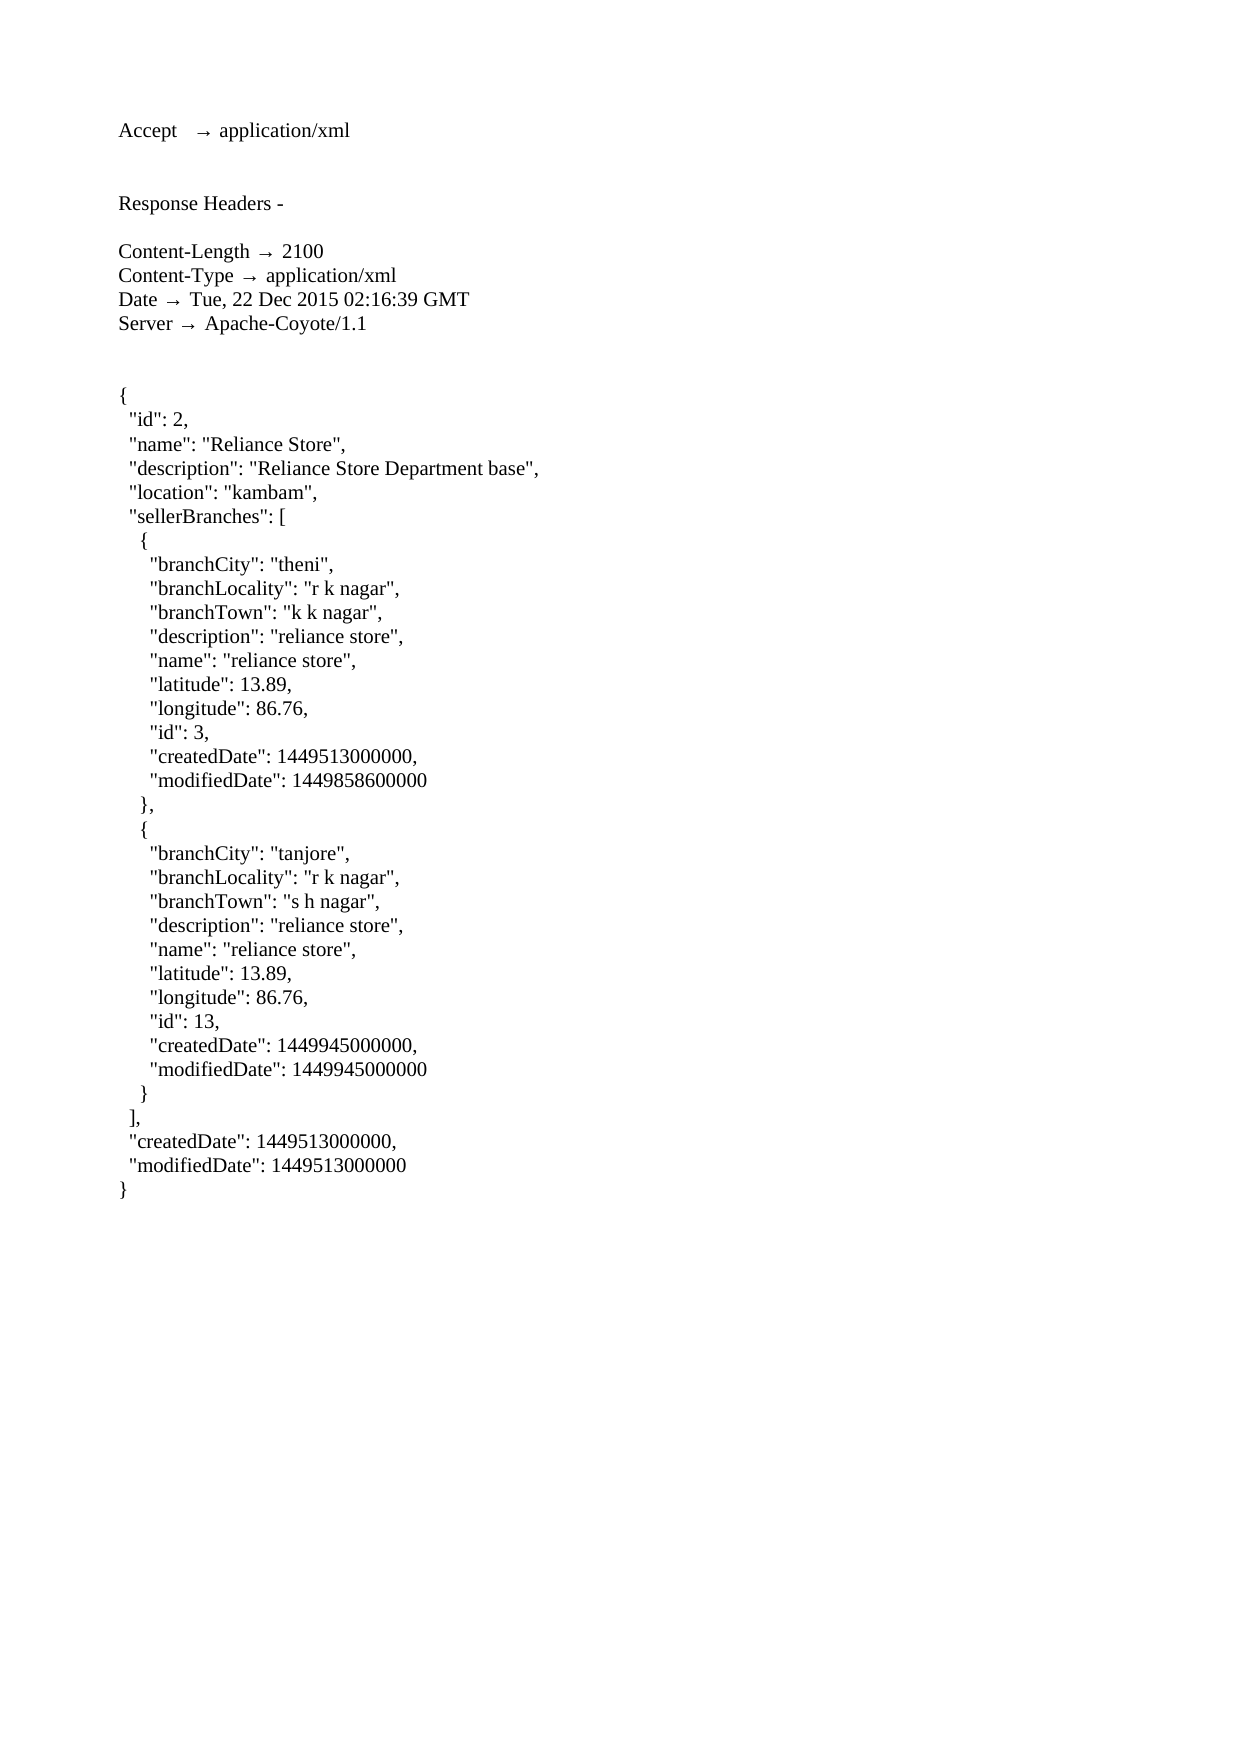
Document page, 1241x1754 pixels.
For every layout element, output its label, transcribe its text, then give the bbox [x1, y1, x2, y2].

text } [118, 1081, 1122, 1105]
text "longitude": 86.76, [118, 985, 1122, 1009]
text }, [118, 792, 1122, 816]
text Content-Type → application/xml [118, 263, 1122, 287]
text Response Headers - [118, 190, 1122, 214]
text "branchCity": "tanjore", [118, 841, 1122, 864]
text Content-Length → 2100 [118, 238, 1122, 263]
text "name": "reliance store", [118, 648, 1122, 672]
text "name": "Reliance Store", [118, 431, 1122, 456]
text "id": 2, [118, 407, 1122, 431]
text "createdDate": 1449513000000, [118, 744, 1122, 768]
text "id": 13, [118, 1009, 1122, 1033]
text "branchTown": "s h nagar", [118, 889, 1122, 913]
text "latitude": 13.89, [118, 961, 1122, 985]
text "branchTown": "k k nagar", [118, 600, 1122, 624]
text "createdDate": 1449513000000, [118, 1129, 1122, 1153]
text "latitude": 13.89, [118, 672, 1122, 696]
text "branchLocality": "r k nagar", [118, 864, 1122, 889]
text "branchCity": "theni", [118, 552, 1122, 576]
text "description": "Reliance Store Department base", [118, 456, 1122, 479]
text "branchLocality": "r k nagar", [118, 576, 1122, 600]
text "description": "reliance store", [118, 624, 1122, 648]
text "description": "reliance store", [118, 913, 1122, 937]
text { [118, 383, 1122, 407]
text "id": 3, [118, 720, 1122, 744]
text "modifiedDate": 1449513000000 [118, 1153, 1122, 1177]
text { [118, 528, 1122, 552]
text "longitude": 86.76, [118, 696, 1122, 720]
text ], [118, 1105, 1122, 1129]
text { [118, 816, 1122, 841]
text "modifiedDate": 1449858600000 [118, 768, 1122, 792]
text } [118, 1177, 1122, 1201]
text Server → Apache-Coyote/1.1 [118, 311, 1122, 335]
text "location": "kambam", [118, 479, 1122, 504]
text "name": "reliance store", [118, 937, 1122, 961]
text "createdDate": 1449945000000, [118, 1033, 1122, 1057]
text "sellerBranches": [ [118, 504, 1122, 528]
text Date → Tue, 22 Dec 2015 02:16:39 GMT [118, 287, 1122, 311]
text "modifiedDate": 1449945000000 [118, 1057, 1122, 1081]
text Accept → application/xml [118, 118, 1122, 142]
